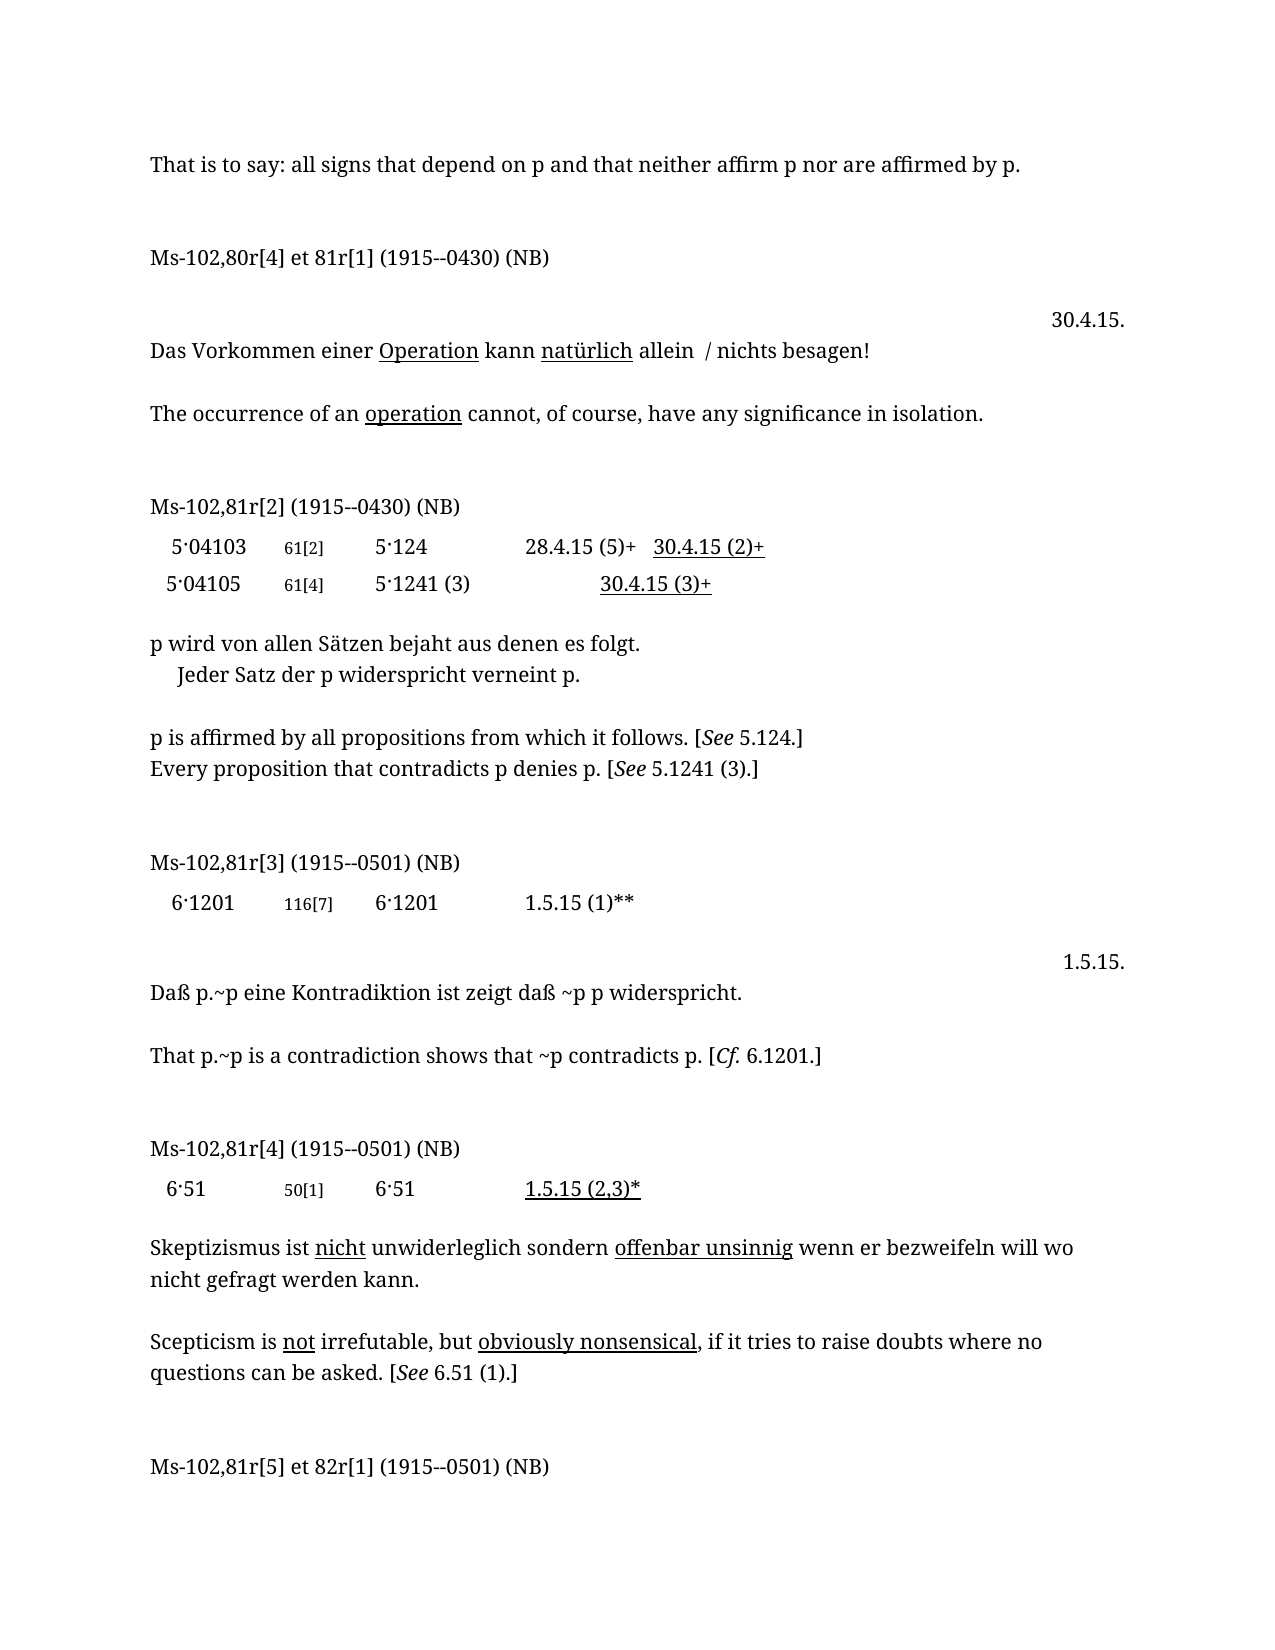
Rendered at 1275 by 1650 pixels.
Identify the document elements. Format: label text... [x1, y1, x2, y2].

text p is affirmed by all propositions from which it follows. [See 5.124.] [150, 723, 1125, 751]
text 5·04105 61[4] 5·1241 (3) 30.4.15 (3)+ [166, 569, 1125, 598]
text That p.~p is a contradiction shows that ~p contradicts p. [Cf. 6.1201.] [150, 1041, 1125, 1069]
text p wird von allen Sätzen bejaht aus denen es folgt. [150, 629, 1125, 658]
text Ms-102,81r[3] (1915--0501) (NB) [150, 848, 1125, 876]
text 30.4.15. [150, 305, 1125, 334]
text Ms-102,81r[4] (1915--0501) (NB) [150, 1134, 1125, 1163]
text Every proposition that contradicts p denies p. [See 5.1241 (3).] [150, 754, 1125, 783]
text Ms-102,81r[2] (1915--0430) (NB) [150, 492, 1125, 521]
text 1.5.15. [150, 947, 1125, 976]
text Das Vorkommen einer Operation kann natürlich allein / nichts besagen! [150, 337, 1125, 365]
text Daß p.~p eine Kontradiktion ist zeigt daß ~p p widerspricht. [150, 978, 1125, 1007]
text Ms-102,81r[5] et 82r[1] (1915--0501) (NB) [150, 1452, 1125, 1480]
text 6·1201 116[7] 6·1201 1.5.15 (1)** [166, 888, 1125, 916]
text Scepticism is not irrefutable, but obviously nonsensical, if it tries to raise doubts where no questions can be asked. [See 6.51 (1).] [150, 1327, 1125, 1387]
text The occurrence of an operation cannot, of course, have any significance in isolation. [150, 399, 1125, 427]
text 6·51 50[1] 6·51 1.5.15 (2,3)* [166, 1174, 1125, 1203]
text Jeder Satz der p widerspricht verneint p. [150, 661, 1125, 689]
text Ms-102,80r[4] et 81r[1] (1915--0430) (NB) [150, 243, 1125, 272]
text 5·04103 61[2] 5·124 28.4.15 (5)+ 30.4.15 (2)+ [166, 532, 1125, 561]
text Skeptizismus ist nicht unwiderleglich sondern offenbar unsinnig wenn er bezweifeln will wo nicht gefragt werden kann. [150, 1233, 1125, 1293]
text That is to say: all signs that depend on p and that neither affirm p nor are affirmed by p. [150, 150, 1125, 178]
